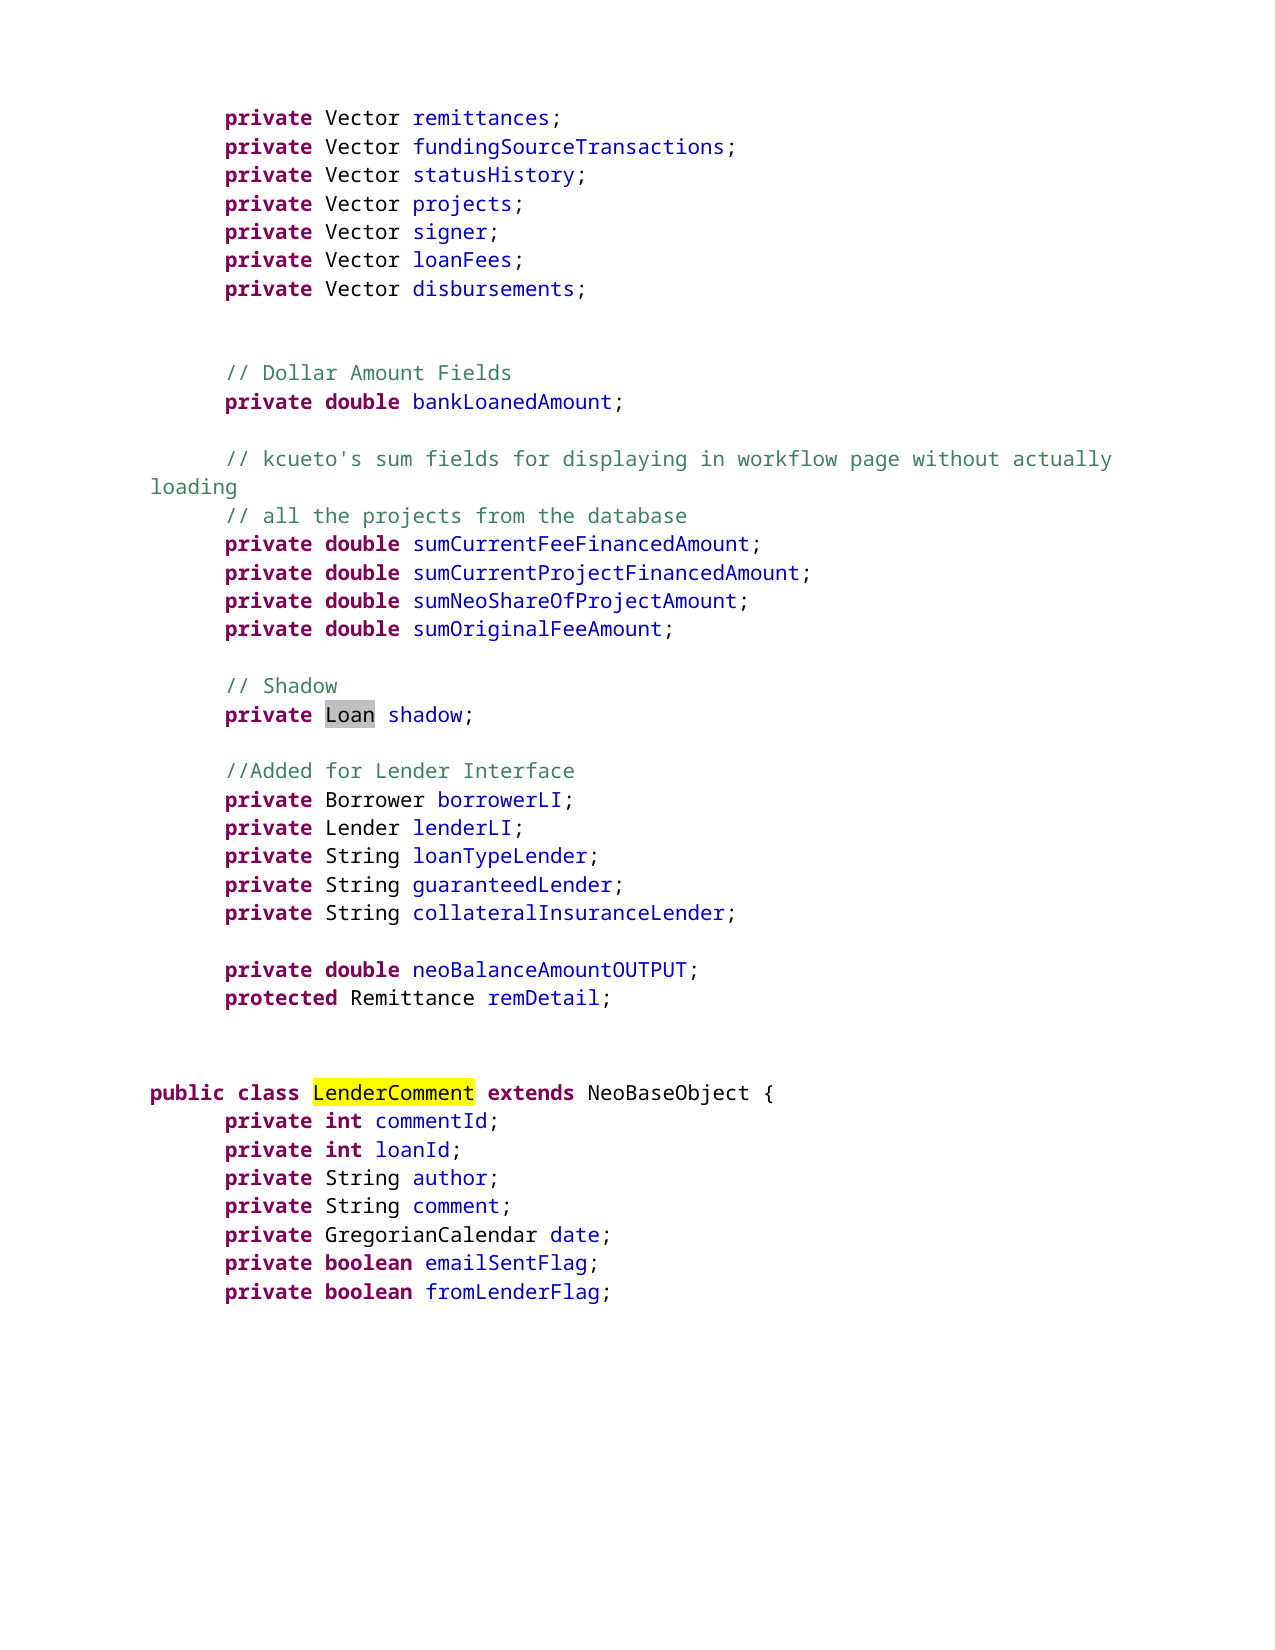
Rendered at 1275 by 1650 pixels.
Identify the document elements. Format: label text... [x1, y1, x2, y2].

text private Vector projects; [150, 189, 1125, 217]
text public class LenderComment extends NeoBaseObject { [150, 1078, 313, 1106]
text // kcueto's sum fields for displaying in workflow page without actually loading [150, 444, 1125, 501]
text private int commentId; [150, 1106, 1125, 1135]
text private double sumNeoShareOfProjectAmount; [150, 586, 1125, 614]
text // Shadow [150, 671, 1125, 700]
text private boolean fromLenderFlag; [150, 1277, 1125, 1305]
text private int loanId; [150, 1135, 1125, 1163]
text private Loan shadow; [150, 700, 325, 728]
text public class LenderComment extends NeoBaseObject { [475, 1078, 1125, 1106]
text // all the projects from the database [150, 501, 1125, 529]
text //Added for Lender Interface [150, 756, 1125, 785]
text private Vector remittances; [150, 103, 1125, 132]
text private String comment; [150, 1192, 1125, 1220]
text private Vector statusHistory; [150, 160, 1125, 189]
text private Vector loanFees; [150, 246, 1125, 274]
text private Borrower borrowerLI; [150, 785, 1125, 813]
text private Vector signer; [150, 217, 1125, 246]
text private String author; [150, 1163, 1125, 1192]
text private Lender lenderLI; [150, 813, 1125, 842]
text private Vector disbursements; [150, 274, 1125, 302]
text private double sumCurrentProjectFinancedAmount; [150, 558, 1125, 586]
text private double sumCurrentFeeFinancedAmount; [150, 529, 1125, 558]
text private Vector fundingSourceTransactions; [150, 132, 1125, 160]
text private GregorianCalendar date; [150, 1220, 1125, 1248]
text private String guaranteedLender; [150, 870, 1125, 898]
text // Dollar Amount Fields [150, 358, 1125, 387]
text private Loan shadow; [375, 700, 1125, 728]
text private String loanTypeLender; [150, 842, 1125, 870]
text private boolean emailSentFlag; [150, 1248, 1125, 1277]
text private double sumOriginalFeeAmount; [150, 614, 1125, 643]
text private double bankLoanedAmount; [150, 387, 1125, 415]
text private String collateralInsuranceLender; [150, 898, 1125, 927]
text protected Remittance remDetail; [150, 983, 1125, 1012]
text private double neoBalanceAmountOUTPUT; [150, 955, 1125, 983]
